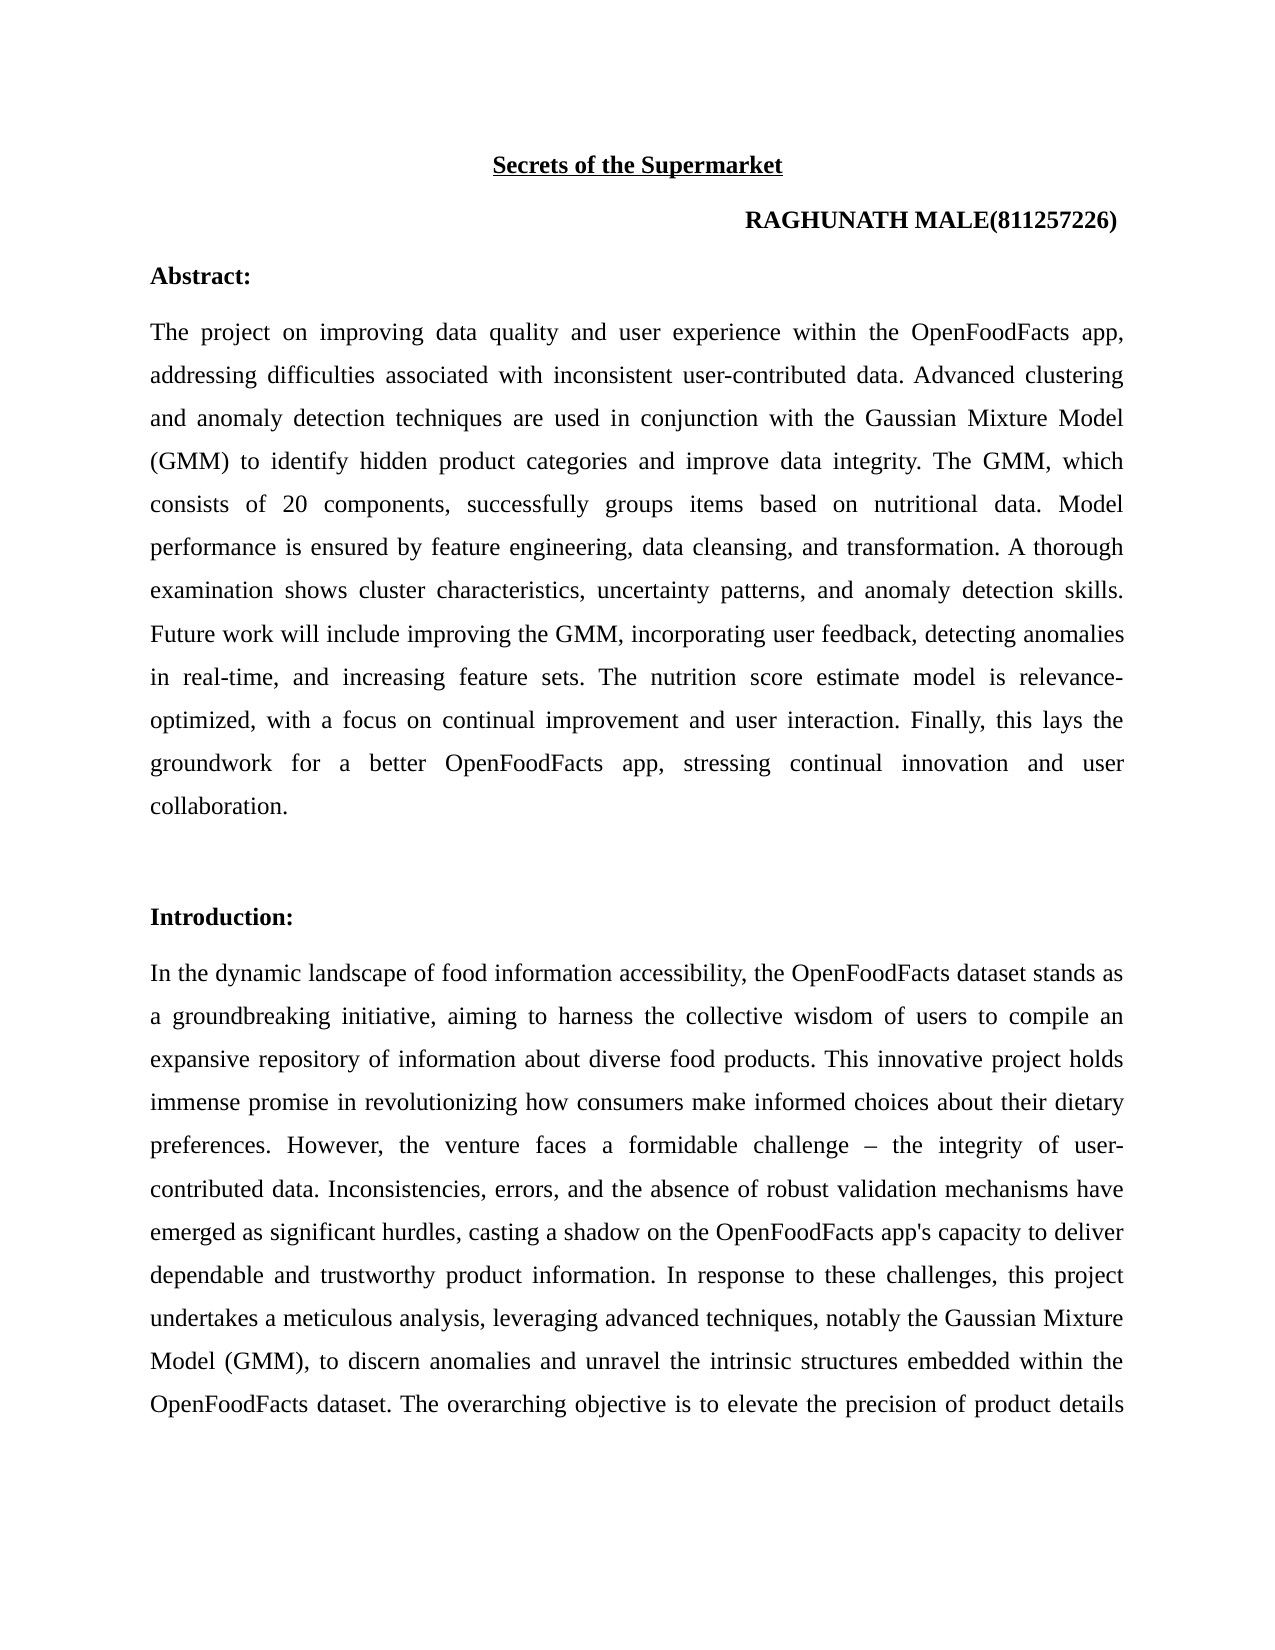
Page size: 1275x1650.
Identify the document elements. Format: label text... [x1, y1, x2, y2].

text Introduction: [150, 902, 1125, 931]
text Abstract: [150, 261, 1125, 290]
text RAGHUNATH MALE(811257226) [150, 206, 1125, 234]
text The project on improving data quality and user experience within the OpenFoodFacts app, addressing difficulties associated with inconsistent user-contributed data. Advanced clustering and anomaly detection techniques are used in conjunction with the Gaussian Mixture Model (GMM) to identify hidden product categories and improve data integrity. The GMM, which consists of 20 components, successfully groups items based on nutritional data. Model performance is ensured by feature engineering, data cleansing, and transformation. A thorough examination shows cluster characteristics, uncertainty patterns, and anomaly detection skills. Future work will include improving the GMM, incorporating user feedback, detecting anomalies in real-time, and increasing feature sets. The nutrition score estimate model is relevance-optimized, with a focus on continual improvement and user interaction. Finally, this lays the groundwork for a better OpenFoodFacts app, stressing continual innovation and user collaboration. [150, 317, 1125, 820]
text Secrets of the Supermarket [150, 150, 1125, 179]
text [150, 958, 1125, 1418]
